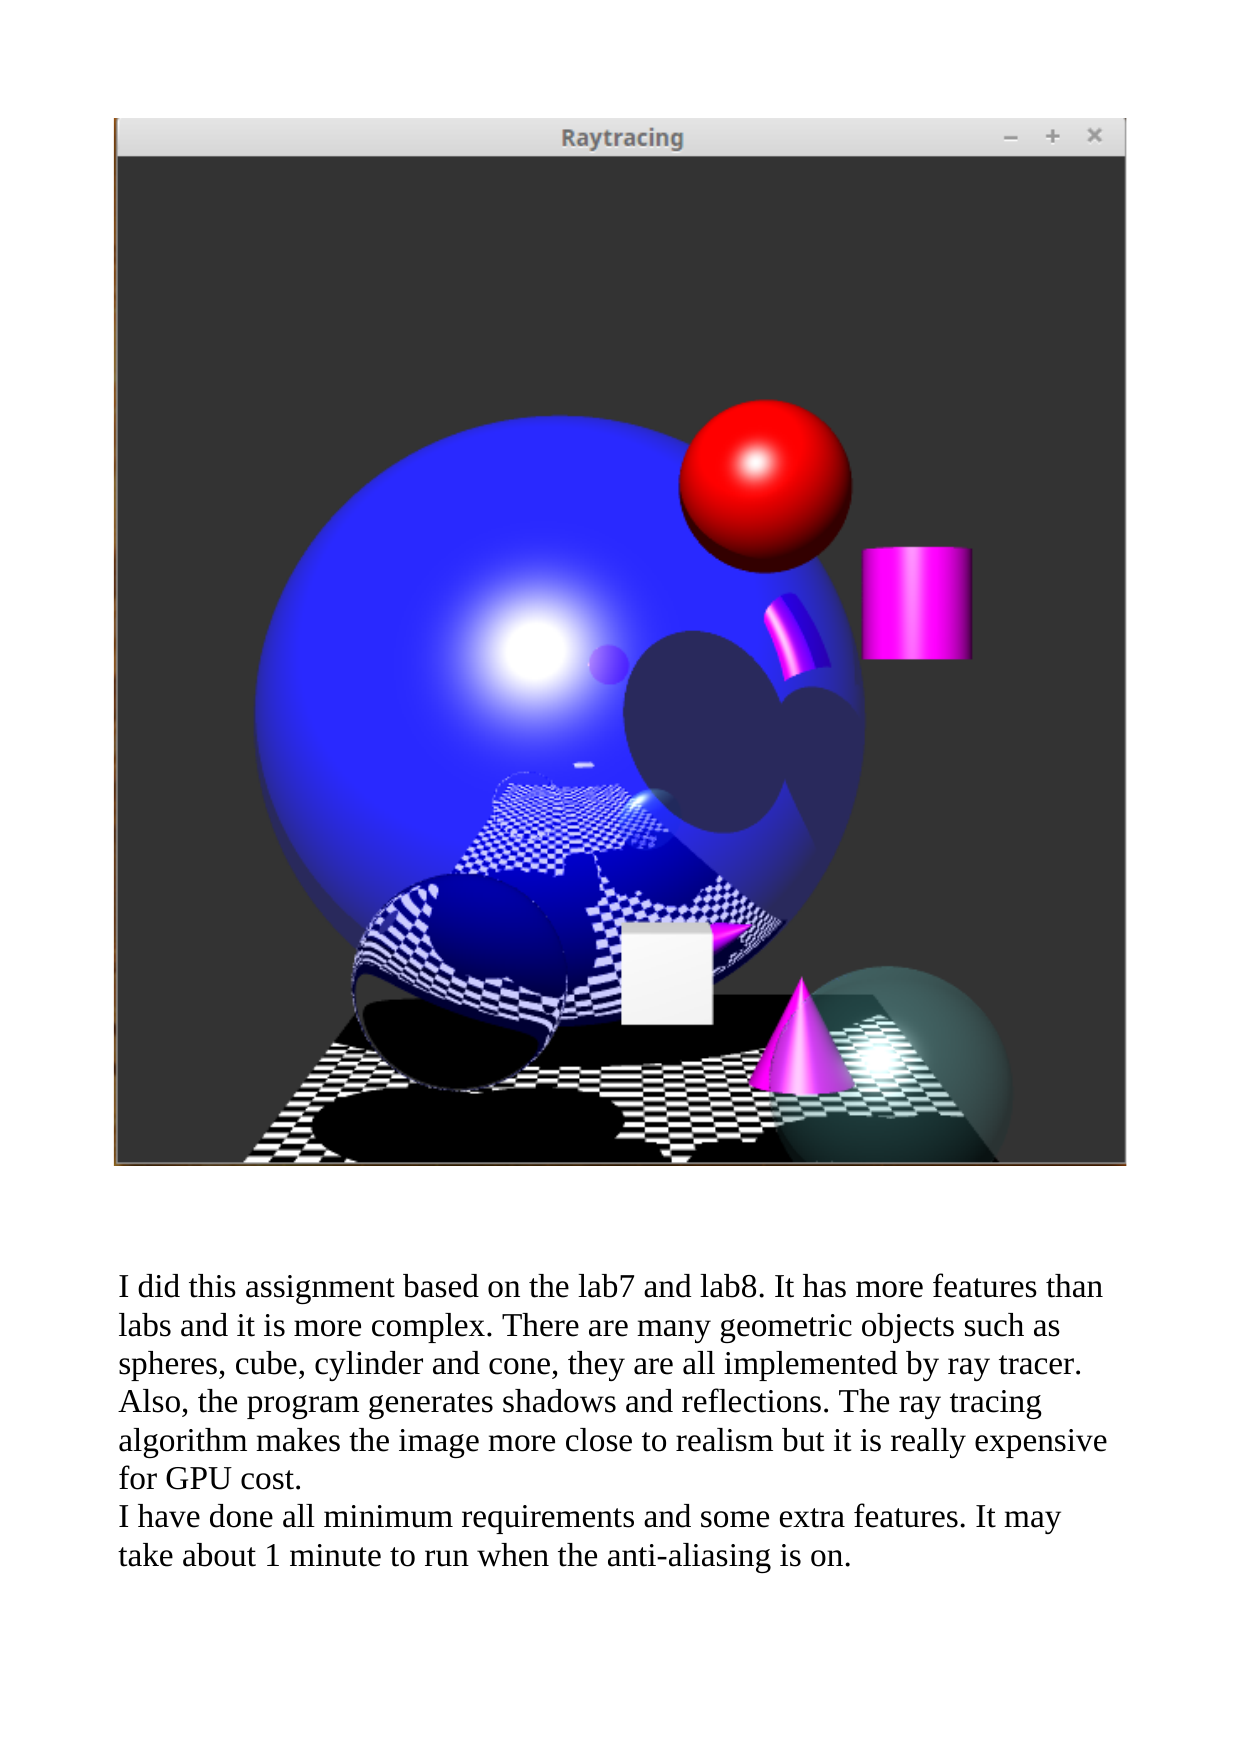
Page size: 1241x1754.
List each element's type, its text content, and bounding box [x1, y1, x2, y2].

picture [113, 118, 1127, 1166]
text I did this assignment based on the lab7 and lab8. It has more features than labs and it is more complex. There are many geometric objects such as spheres, cube, cylinder and cone, they are all implemented by ray tracer. Also, the program generates shadows and reflections. The ray tracing algorithm makes the image more close to realism but it is really expensive for GPU cost. [118, 1266, 1122, 1496]
text I have done all minimum requirements and some extra features. It may take about 1 minute to run when the anti-aliasing is on. [118, 1496, 1122, 1573]
